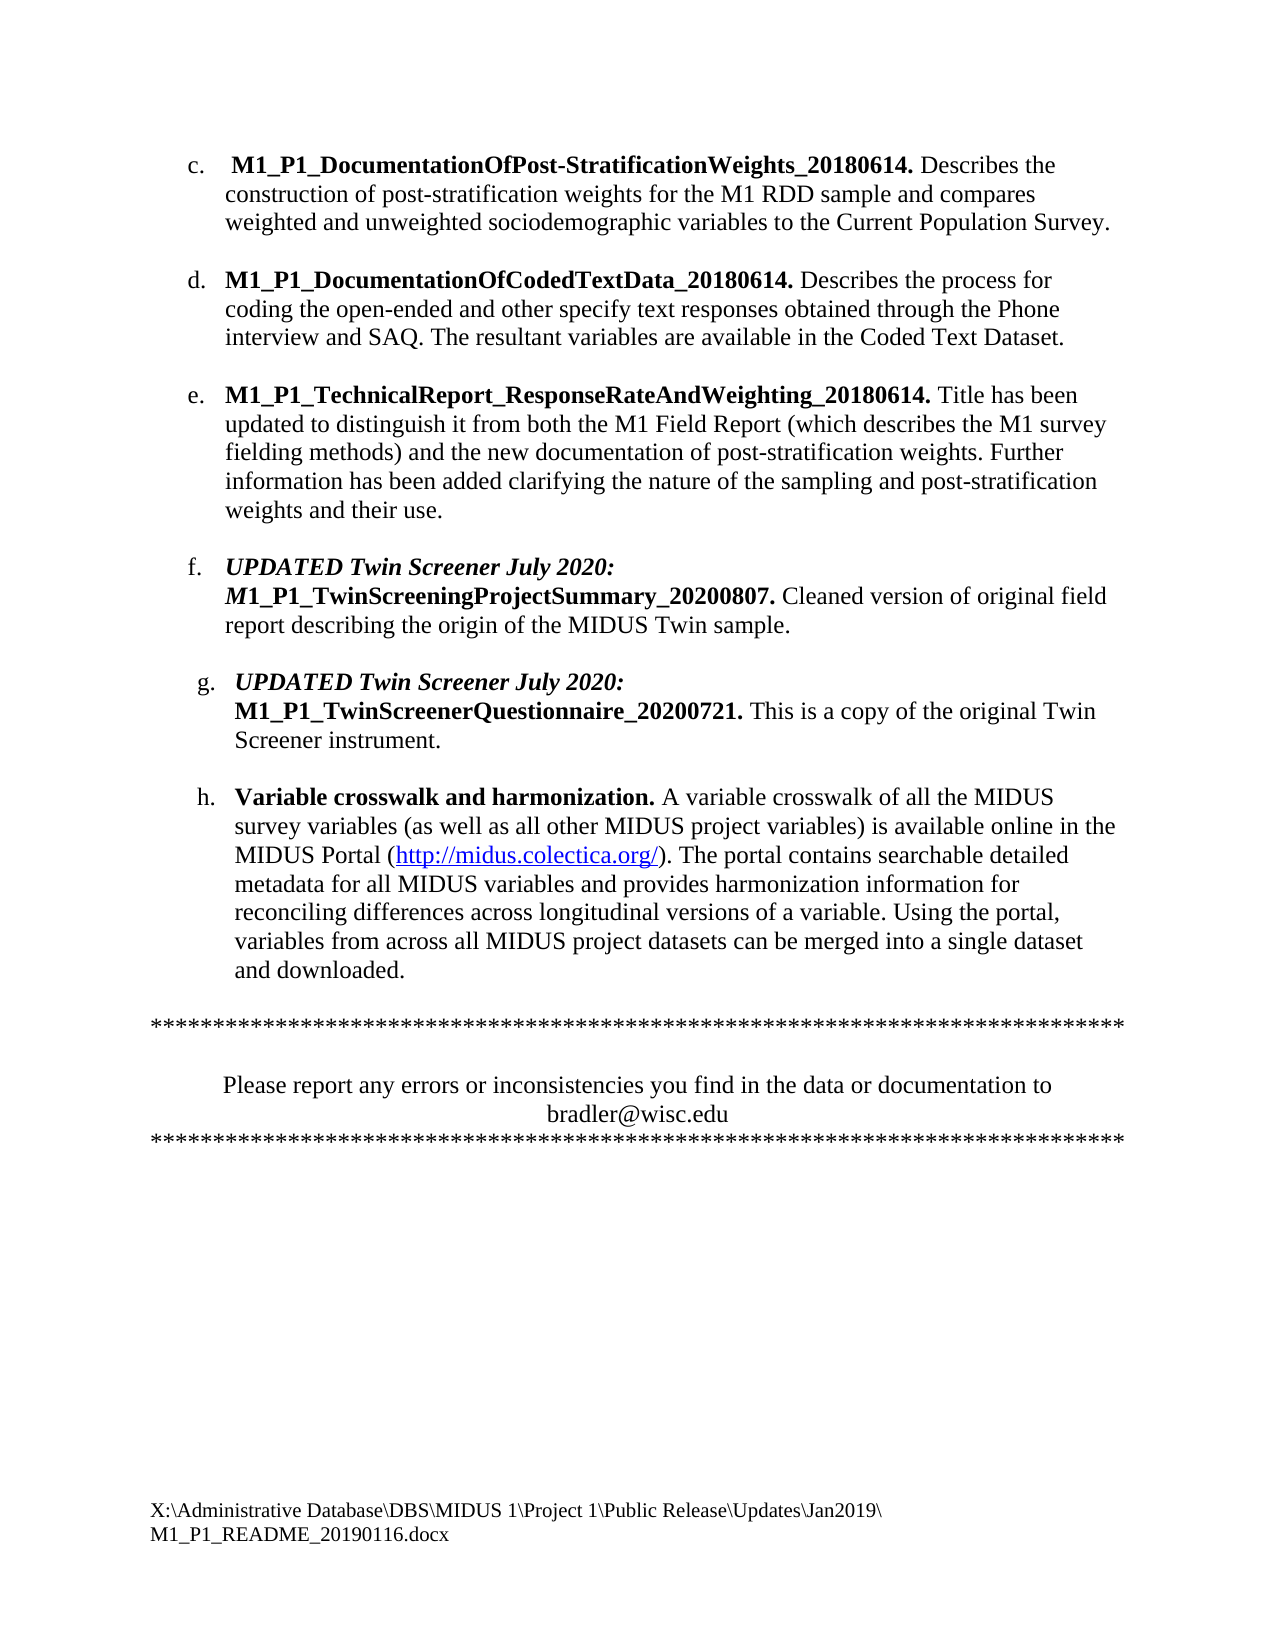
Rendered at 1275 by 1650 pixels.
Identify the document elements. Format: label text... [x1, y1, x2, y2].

list M1_P1_DocumentationOfCodedTextData_20180614. Describes the process for coding the open-ended and other specify text responses obtained through the Phone interview and SAQ. The resultant variables are available in the Coded Text Dataset. [187, 265, 1125, 351]
text ****************************************************************************** [150, 1127, 1125, 1156]
list UPDATED Twin Screener July 2020: M1_P1_TwinScreeningProjectSummary_20200807. Cleaned version of original field report describing the origin of the MIDUS Twin sample. [187, 552, 1125, 639]
text Please report any errors or inconsistencies you find in the data or documentation to [150, 1070, 1125, 1099]
list Variable crosswalk and harmonization. A variable crosswalk of all the MIDUS survey variables (as well as all other MIDUS project variables) is available online in the MIDUS Portal (http://midus.colectica.org/). The portal contains searchable detailed metadata for all MIDUS variables and provides harmonization information for reconciling differences across longitudinal versions of a variable. Using the portal, variables from across all MIDUS project datasets can be merged into a single dataset and downloaded. [197, 782, 1125, 984]
list M1_P1_DocumentationOfPost-StratificationWeights_20180614. Describes the construction of post-stratification weights for the M1 RDD sample and compares weighted and unweighted sociodemographic variables to the Current Population Survey. [187, 150, 1125, 236]
list M1_P1_TechnicalReport_ResponseRateAndWeighting_20180614. Title has been updated to distinguish it from both the M1 Field Report (which describes the M1 survey fielding methods) and the new documentation of post-stratification weights. Further information has been added clarifying the nature of the sampling and post-stratification weights and their use. [187, 380, 1125, 524]
text ****************************************************************************** [150, 1012, 1125, 1041]
list UPDATED Twin Screener July 2020: M1_P1_TwinScreenerQuestionnaire_20200721. This is a copy of the original Twin Screener instrument. [197, 667, 1125, 754]
text bradler@wisc.edu [150, 1099, 1125, 1127]
